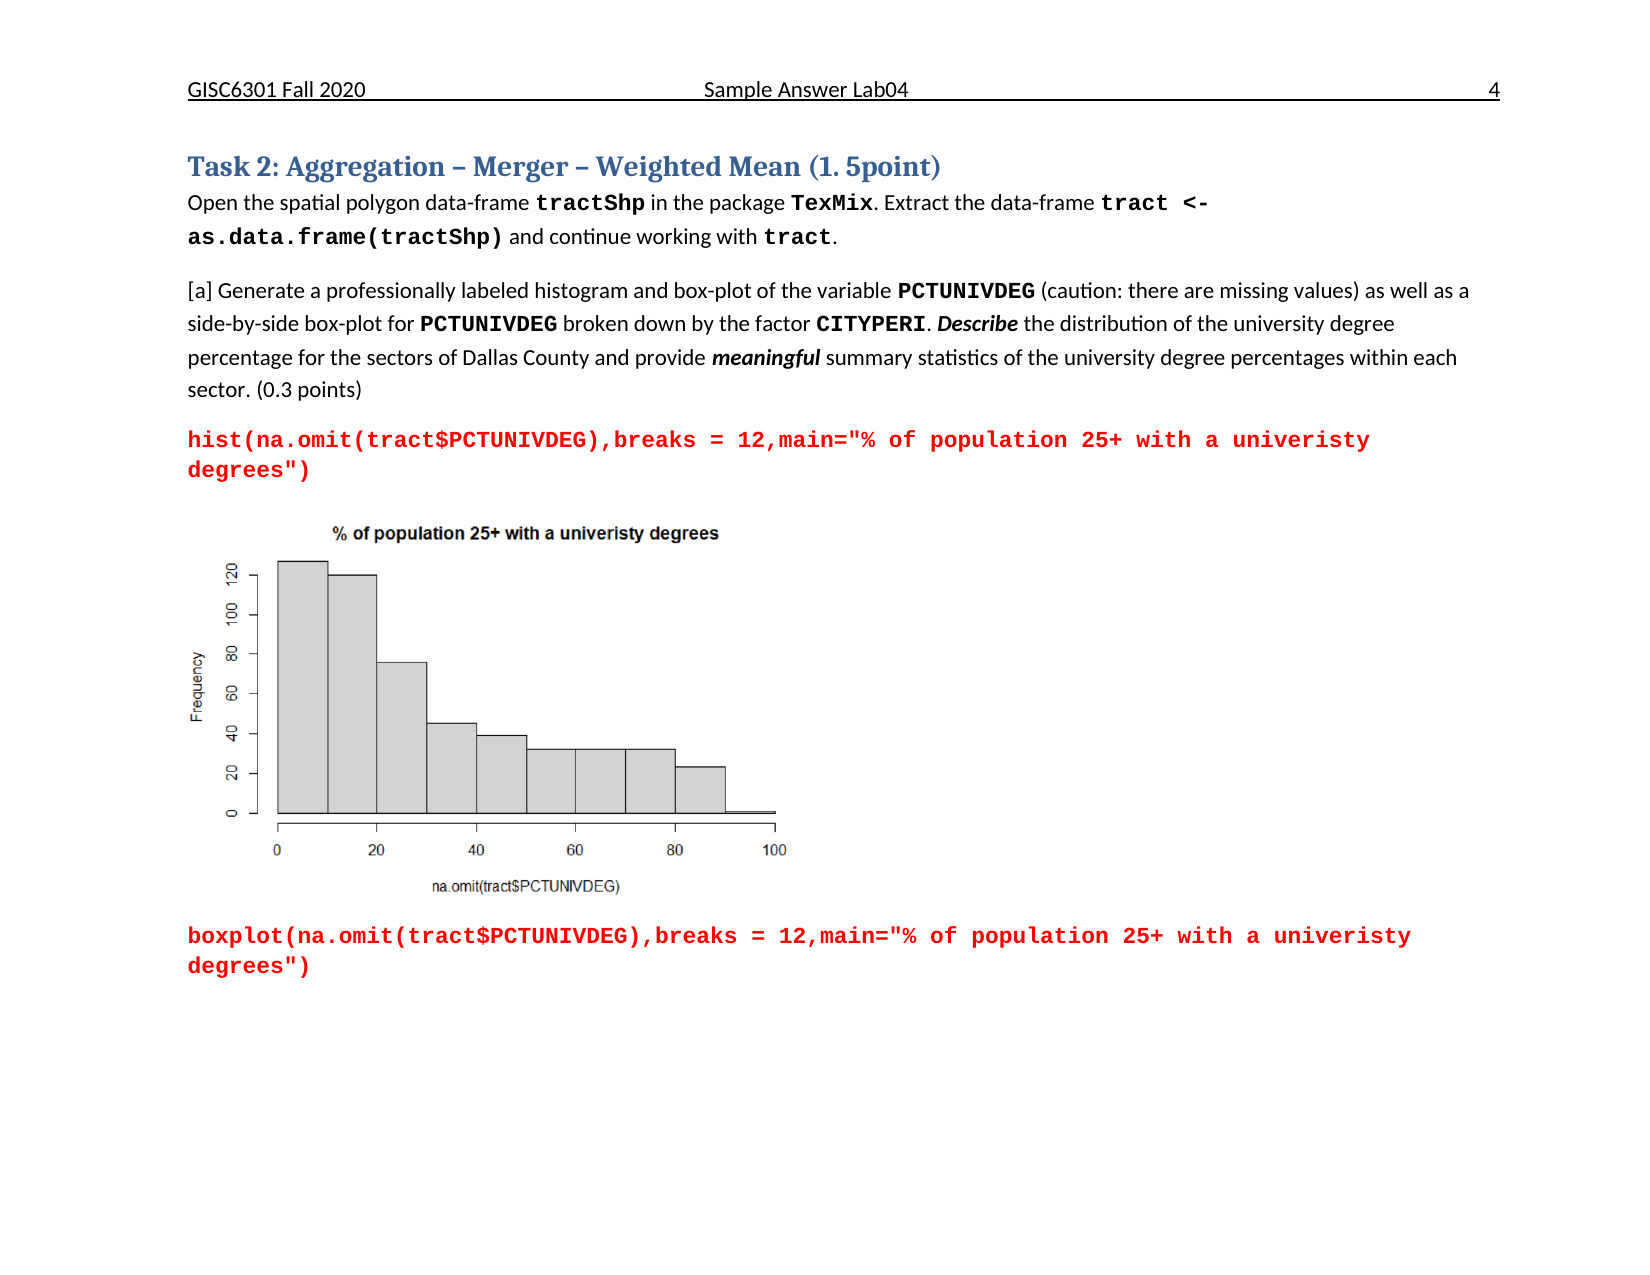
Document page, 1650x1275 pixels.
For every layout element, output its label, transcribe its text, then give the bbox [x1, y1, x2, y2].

text Open the spatial polygon data-frame tractShp in the package TexMix. Extract the data-frame tract <- as.data.frame(tractShp) and continue working with tract. [187, 188, 1500, 251]
subtitle Task 2: Aggregation – Merger – Weighted Mean (1. 5point) [187, 150, 1500, 183]
picture [187, 508, 805, 900]
text [a] Generate a professionally labeled histogram and box-plot of the variable PCTUNIVDEG (caution: there are missing values) as well as a side-by-side box-plot for PCTUNIVDEG broken down by the factor CITYPERI. Describe the distribution of the university degree percentage for the sectors of Dallas County and provide meaningful summary statistics of the university degree percentages within each sector. (0.3 points) [187, 276, 1500, 403]
text hist(na.omit(tract$PCTUNIVDEG),breaks = 12,main="% of population 25+ with a univeristy degrees") [187, 428, 1500, 484]
text boxplot(na.omit(tract$PCTUNIVDEG),breaks = 12,main="% of population 25+ with a univeristy degrees") [187, 924, 1500, 980]
